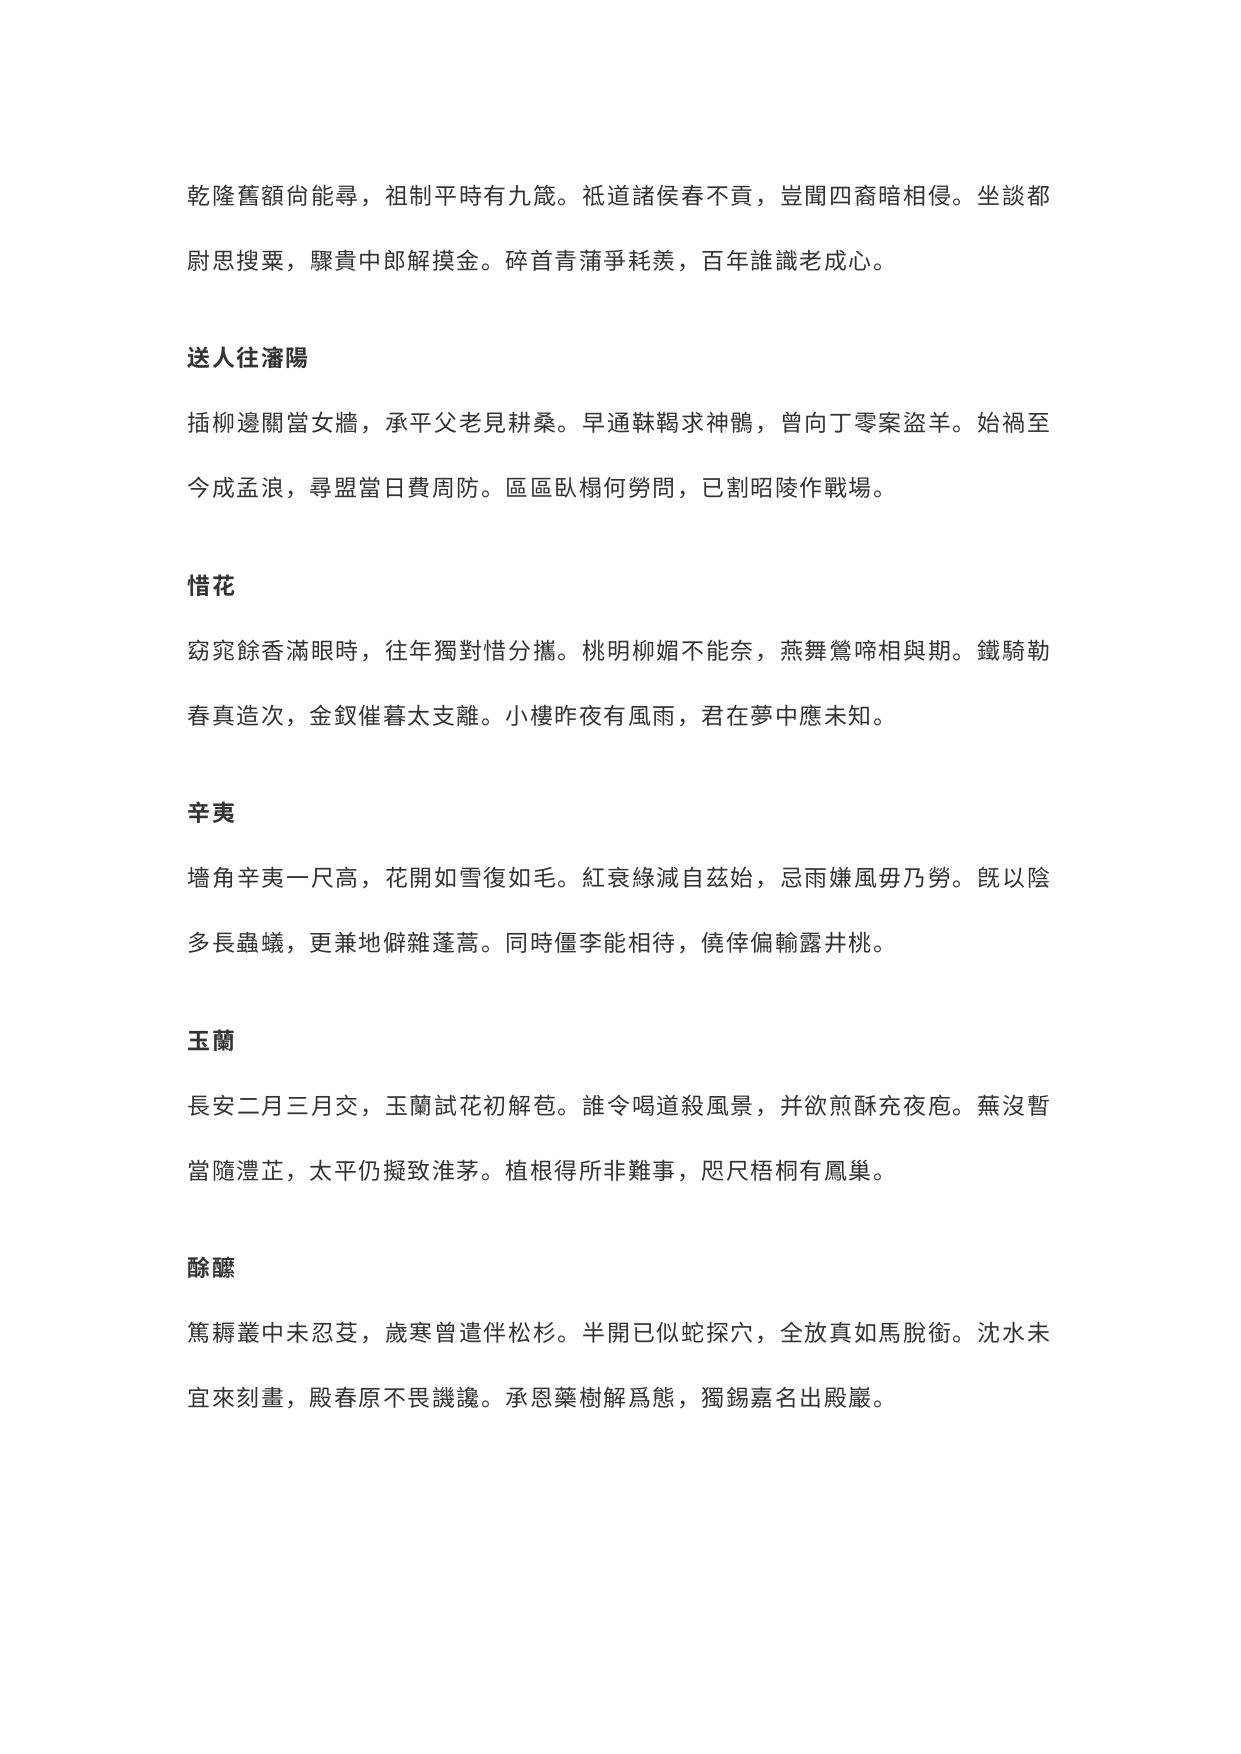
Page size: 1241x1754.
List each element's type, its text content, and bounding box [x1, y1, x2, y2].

text 窈窕餘香滿眼時，往年獨對惜分攜。桃明柳媚不能奈，燕舞鶯啼相與期。鐵騎勒春真造次，金釵催暮太支離。小樓昨夜有風雨，君在夢中應未知。 [187, 617, 1053, 747]
text 玉蘭 [187, 1007, 1053, 1072]
text 乾隆舊額尙能尋，祖制平時有九箴。祗道諸侯春不貢，豈聞四裔暗相侵。坐談都尉思搜粟，驟貴中郎解摸金。碎首青蒲爭耗羨，百年誰識老成心。 [187, 162, 1053, 292]
text 辛夷 [187, 779, 1053, 844]
text 插柳邊關當女牆，承平父老見耕桑。早通靺鞨求神鶻，曾向丁零案盜羊。始禍至今成孟浪，尋盟當日費周防。區區臥榻何勞問，已割昭陵作戰場。 [187, 389, 1053, 519]
text 篤耨叢中未忍芟，歲寒曾遣伴松杉。半開已似蛇探穴，全放真如馬脫銜。沈水未宜來刻畫，殿春原不畏譏讒。承恩藥樹解爲態，獨錫嘉名出殿巖。 [187, 1299, 1053, 1429]
text 長安二月三月交，玉蘭試花初解苞。誰令喝道殺風景，并欲煎酥充夜庖。蕪沒暫當隨澧芷，太平仍擬致淮茅。植根得所非難事，咫尺梧桐有鳳巢。 [187, 1072, 1053, 1202]
text 惜花 [187, 552, 1053, 617]
text 墻角辛夷一尺高，花開如雪復如毛。紅衰綠減自茲始，忌雨嫌風毋乃勞。旣以陰多長蟲蟻，更兼地僻雜蓬蒿。同時僵李能相待，僥倖偏輸露井桃。 [187, 844, 1053, 974]
text 送人往瀋陽 [187, 324, 1053, 389]
text 酴醿 [187, 1234, 1053, 1299]
